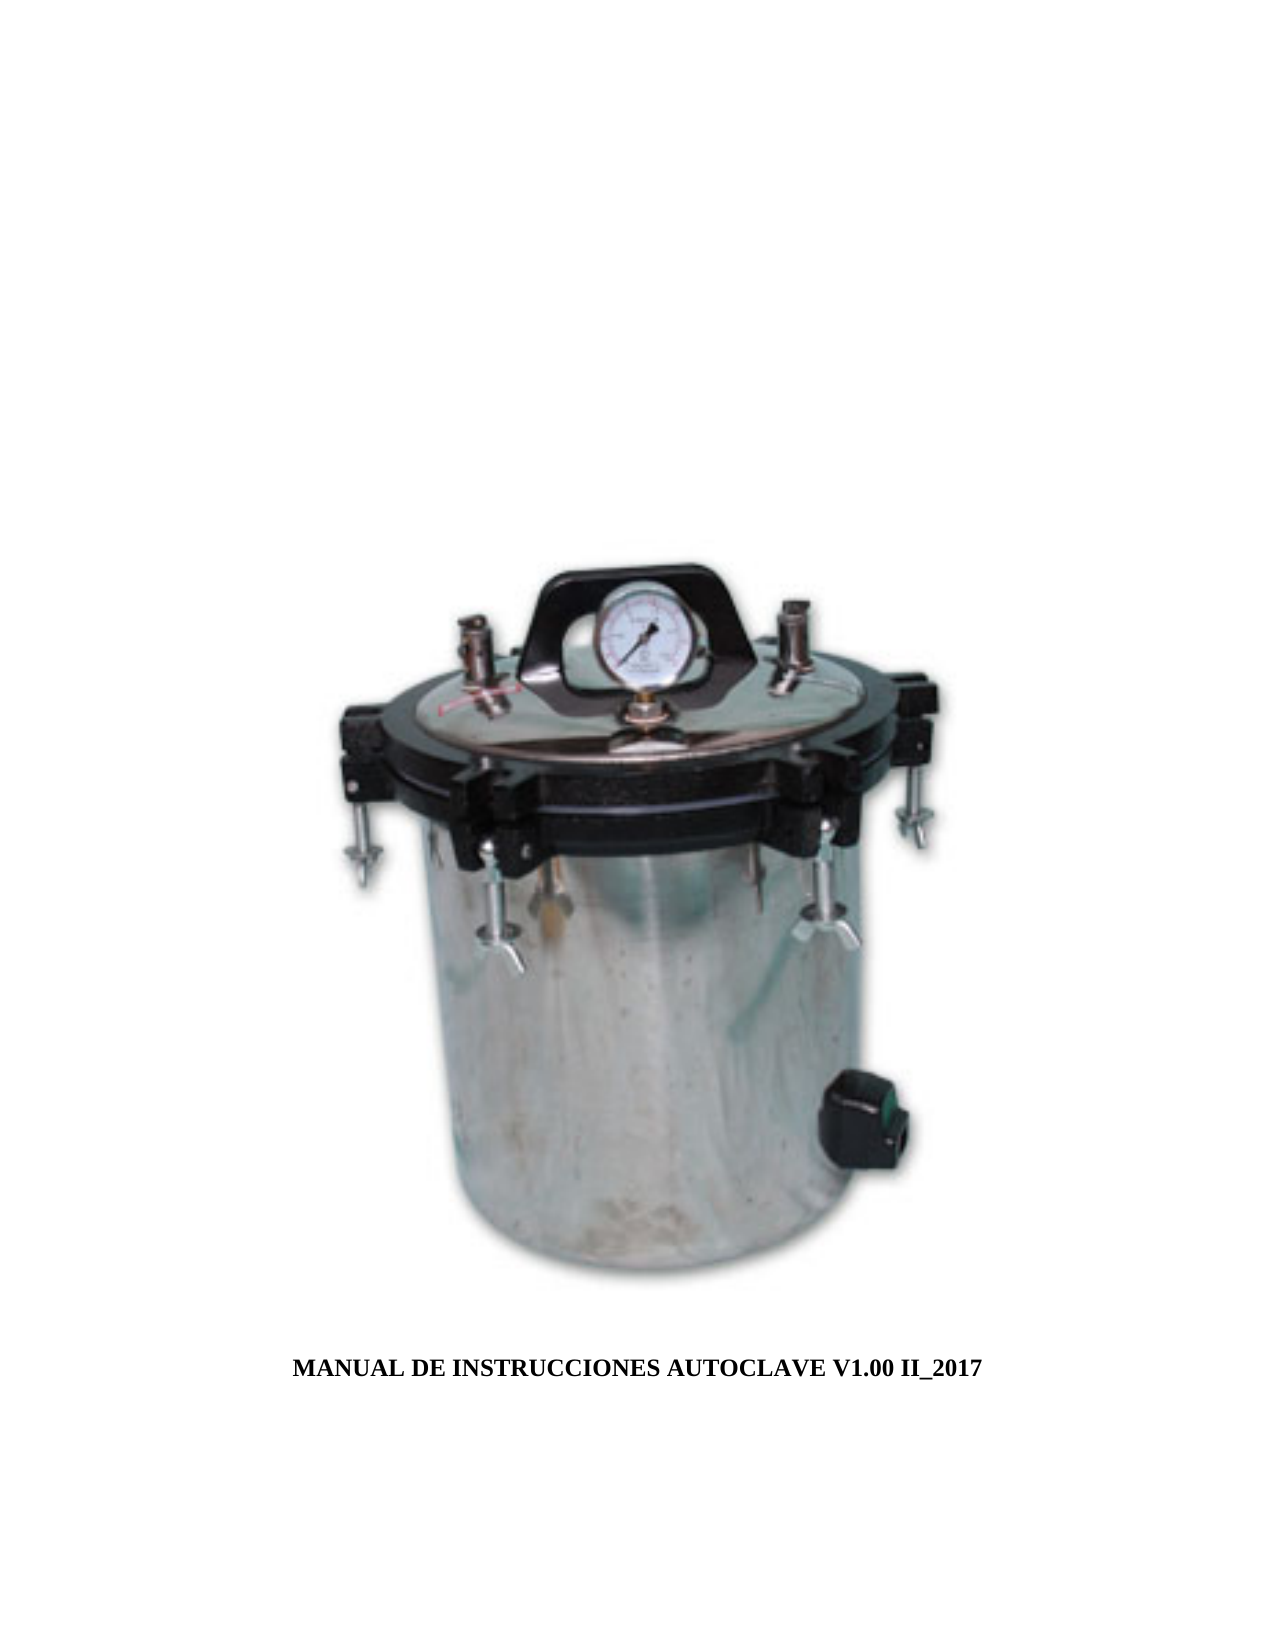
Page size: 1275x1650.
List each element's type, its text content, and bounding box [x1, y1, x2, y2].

picture [208, 475, 1067, 1335]
text MANUAL DE INSTRUCCIONES AUTOCLAVE V1.00 II_2017 [177, 1353, 1098, 1382]
